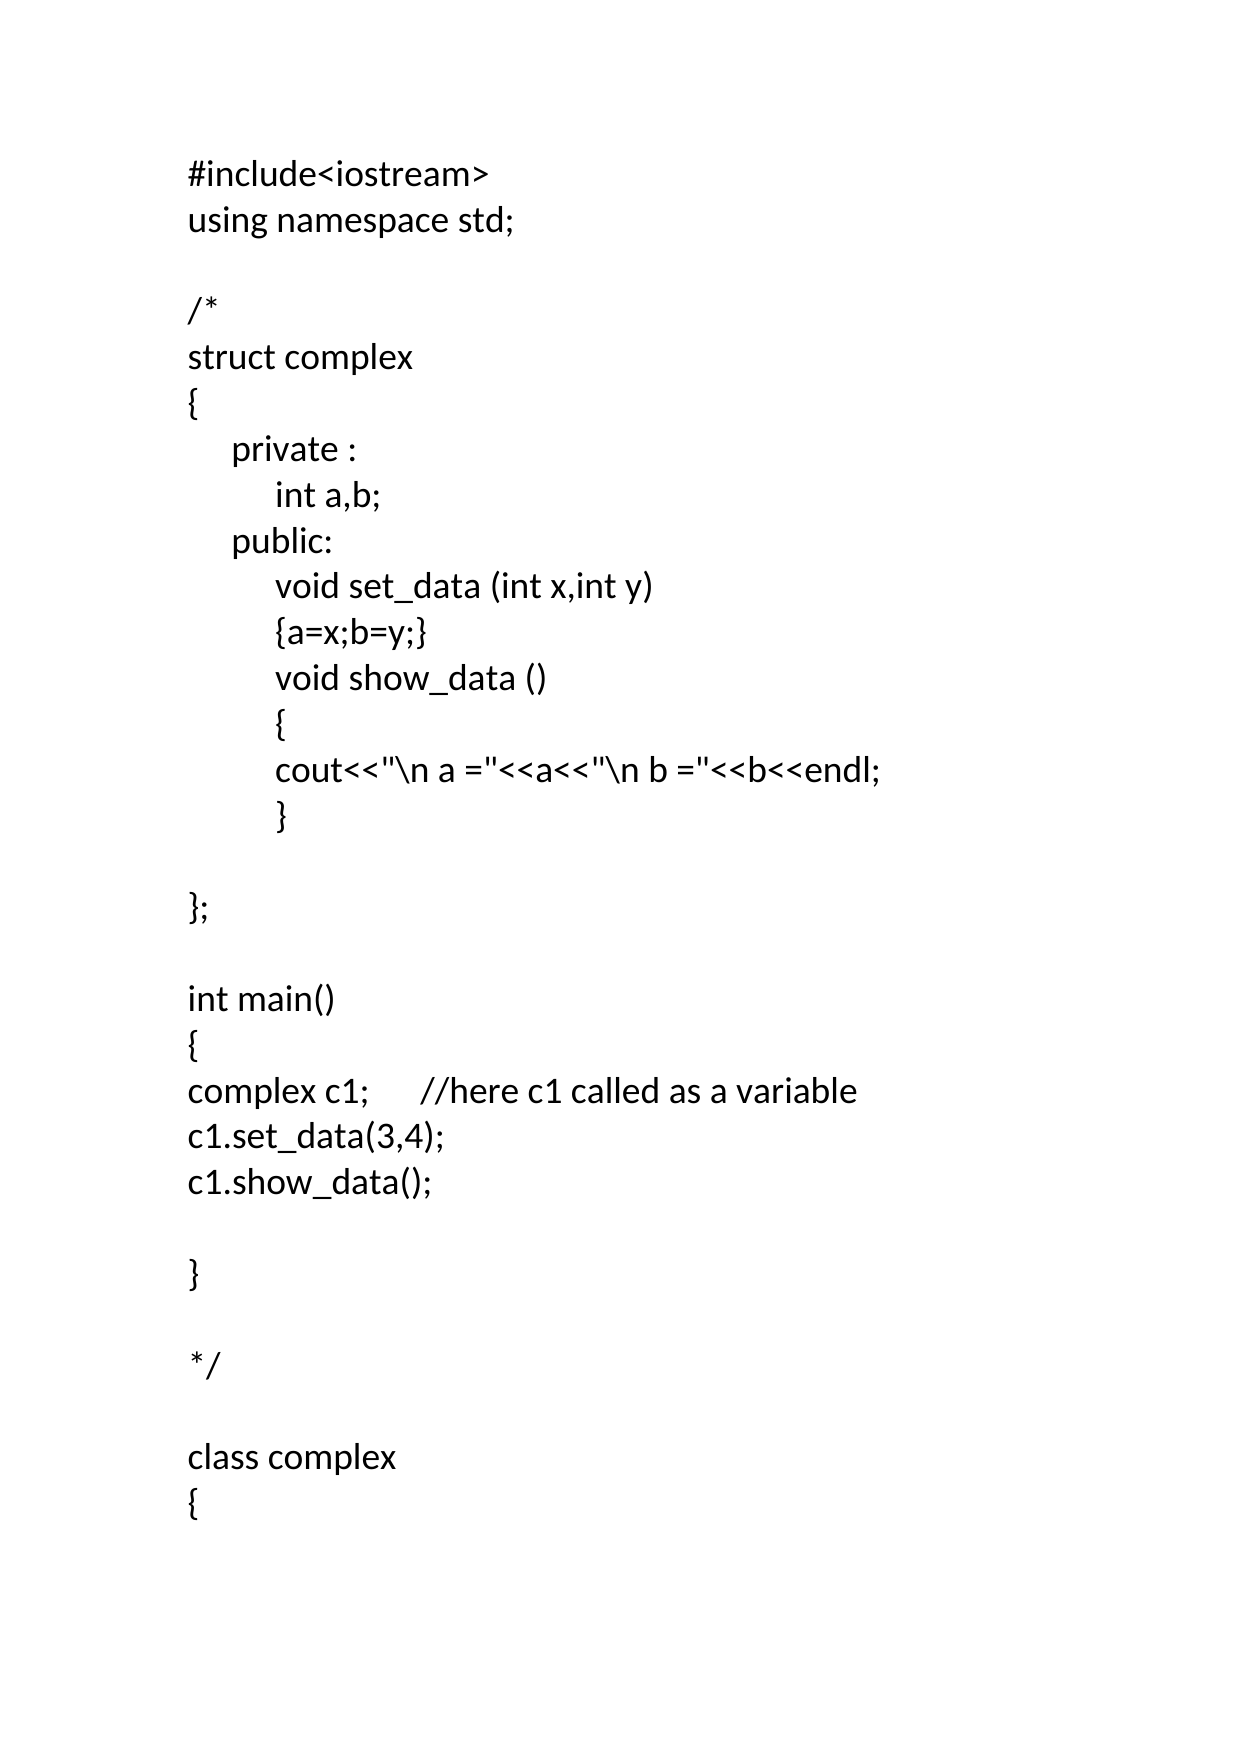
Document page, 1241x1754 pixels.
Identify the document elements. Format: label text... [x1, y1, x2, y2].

text private : [187, 425, 1053, 471]
text void set_data (int x,int y) [187, 562, 1053, 608]
text */ [187, 1342, 1053, 1387]
text class complex [187, 1433, 1053, 1479]
text public: [187, 517, 1053, 562]
text }; [187, 883, 1053, 929]
text struct complex [187, 333, 1053, 379]
text int main() [187, 975, 1053, 1021]
text complex c1; //here c1 called as a variable [187, 1067, 1053, 1112]
text } [187, 1250, 1053, 1296]
text { [187, 1479, 1053, 1525]
text cout<<"\n a ="<<a<<"\n b ="<<b<<endl; [187, 746, 1053, 792]
text { [187, 1021, 1053, 1067]
text using namespace std; [187, 196, 1053, 242]
text int a,b; [187, 471, 1053, 517]
text } [187, 792, 1053, 837]
text c1.set_data(3,4); [187, 1112, 1053, 1158]
text { [187, 700, 1053, 746]
text #include<iostream> [187, 150, 1053, 196]
text void show_data () [187, 654, 1053, 700]
text {a=x;b=y;} [187, 608, 1053, 654]
text /* [187, 287, 1053, 333]
text c1.show_data(); [187, 1158, 1053, 1204]
text { [187, 379, 1053, 425]
